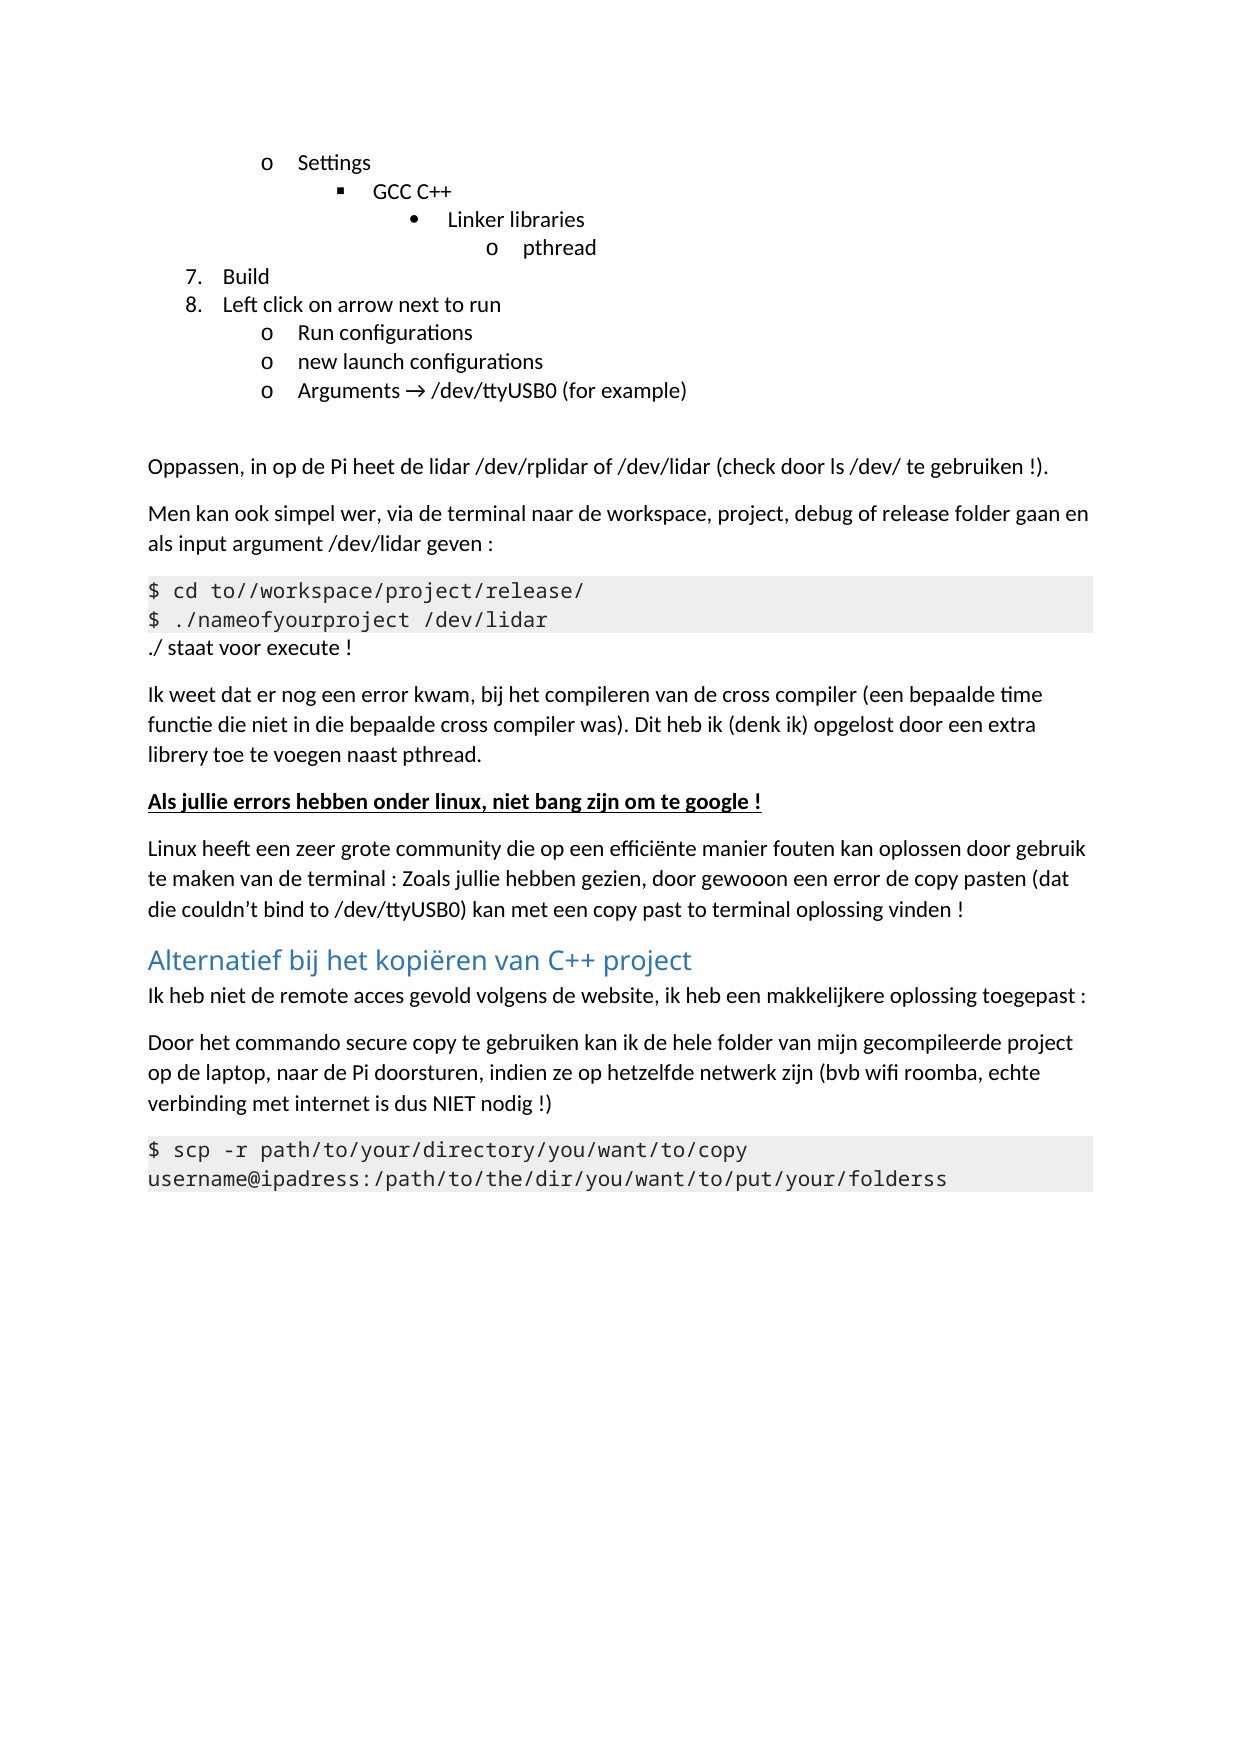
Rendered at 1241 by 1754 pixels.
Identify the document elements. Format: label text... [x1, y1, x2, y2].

text Ik heb niet de remote acces gevold volgens de website, ik heb een makkelijkere oplossing toegepast : [148, 981, 1093, 1009]
list GCC C++ [335, 177, 1093, 205]
text ./ staat voor execute ! [148, 633, 1093, 661]
text Linux heeft een zeer grote community die op een efficiënte manier fouten kan oplossen door gebruik te maken van de terminal : Zoals jullie hebben gezien, door gewooon een error de copy pasten (dat die couldn’t bind to /dev/ttyUSB0) kan met een copy past to terminal oplossing vinden ! [148, 834, 1093, 923]
list Settings [260, 148, 1093, 177]
text Ik weet dat er nog een error kwam, bij het compileren van de cross compiler (een bepaalde time functie die niet in die bepaalde cross compiler was). Dit heb ik (denk ik) opgelost door een extra librery toe te voegen naast pthread. [148, 680, 1093, 768]
list Arguments → /dev/ttyUSB0 (for example) [260, 376, 1093, 406]
list Run configurations [260, 318, 1093, 347]
list Linker libraries [410, 205, 1093, 233]
text Als jullie errors hebben onder linux, niet bang zijn om te google ! [148, 787, 1093, 815]
subtitle Alternatief bij het kopiëren van C++ project [148, 942, 1093, 978]
text Oppassen, in op de Pi heet de lidar /dev/rplidar of /dev/lidar (check door ls /dev/ te gebruiken !). [148, 452, 1093, 480]
text Door het commando secure copy te gebruiken kan ik de hele folder van mijn gecompileerde project op de laptop, naar de Pi doorsturen, indien ze op hetzelfde netwerk zijn (bvb wifi roomba, echte verbinding met internet is dus NIET nodig !) [148, 1028, 1093, 1117]
text $ cd to//workspace/project/release/ $ ./nameofyourproject /dev/lidar [548, 576, 1093, 633]
text $ scp -r path/to/your/directory/you/want/to/copy username@ipadress:/path/to/the/dir/you/want/to/put/your/folderss [748, 1136, 1093, 1192]
list pthread [485, 233, 1093, 262]
list Left click on arrow next to run [185, 290, 1093, 318]
list new launch configurations [260, 347, 1093, 376]
list Build [185, 262, 1093, 290]
text Men kan ook simpel wer, via de terminal naar de workspace, project, debug of release folder gaan en als input argument /dev/lidar geven : [148, 499, 1093, 557]
